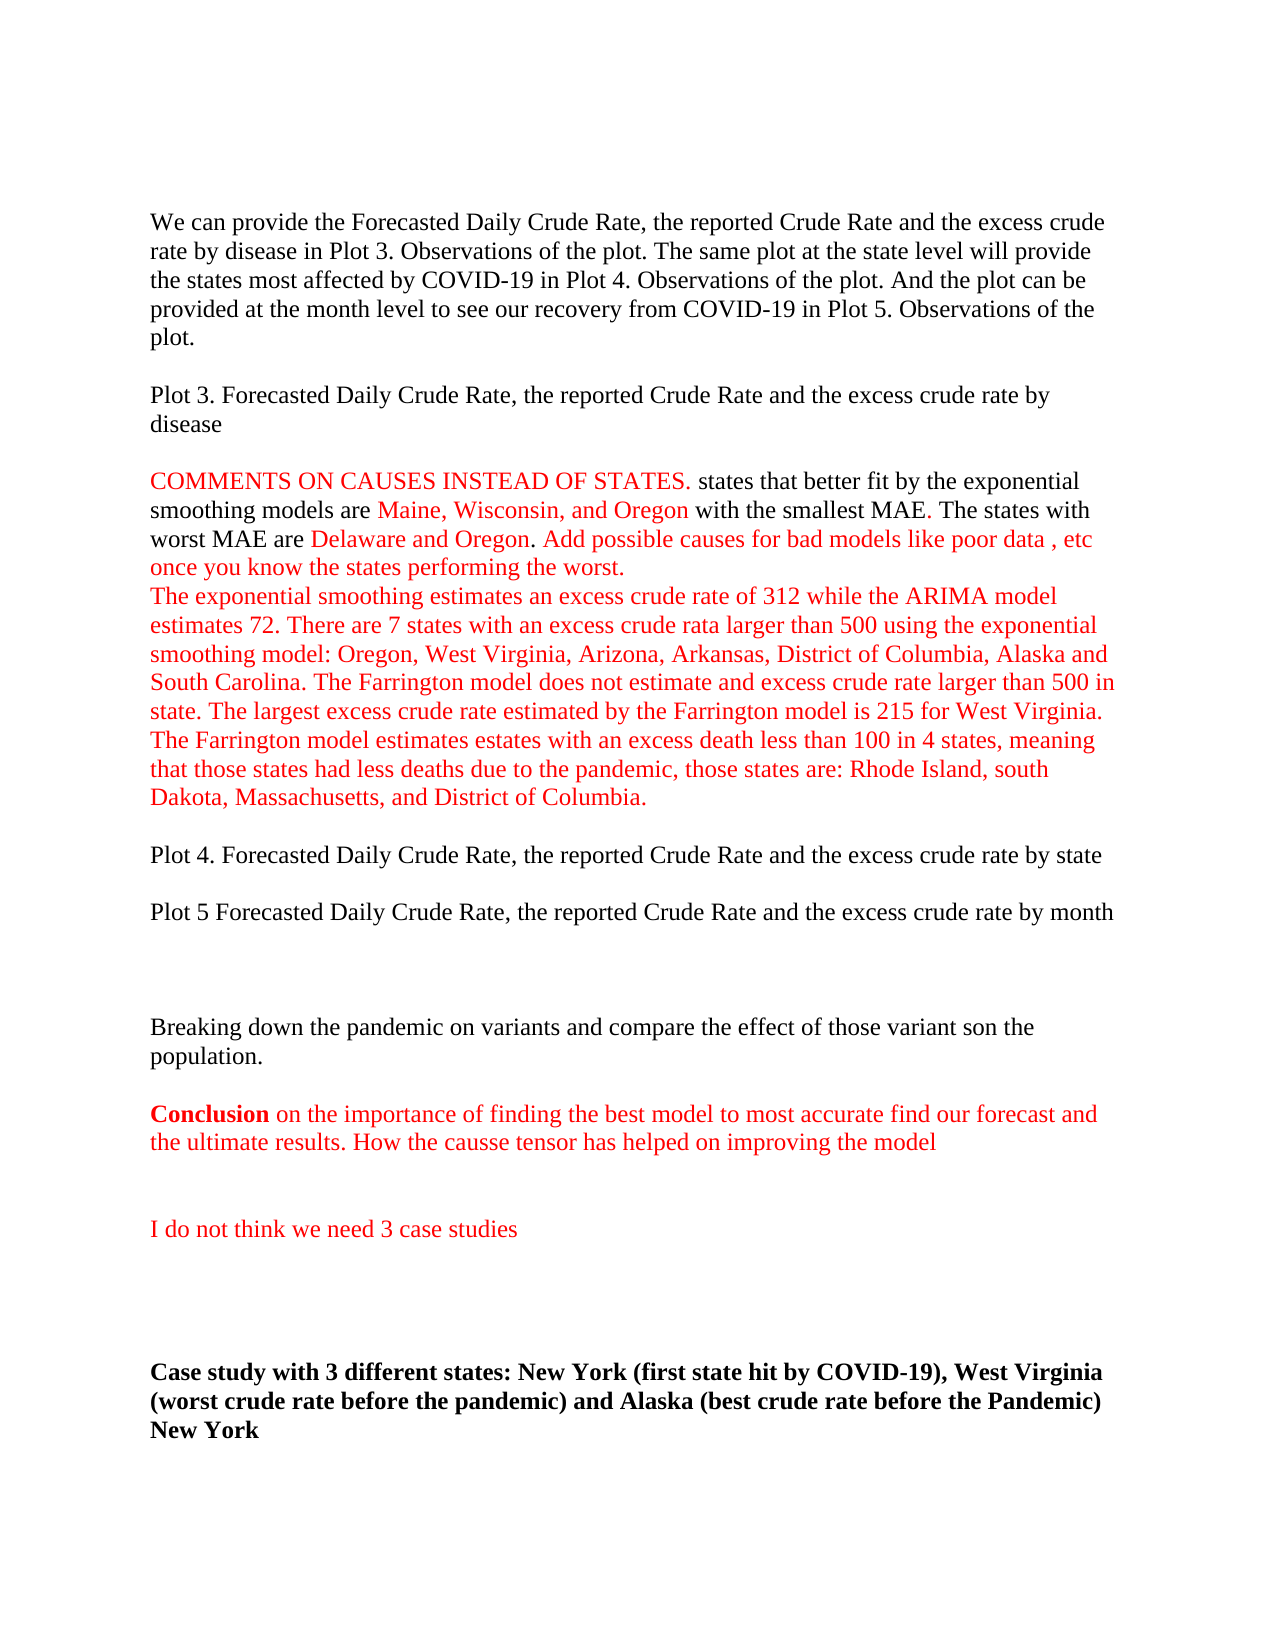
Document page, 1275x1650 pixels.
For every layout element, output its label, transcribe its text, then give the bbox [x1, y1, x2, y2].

text Plot 5 Forecasted Daily Crude Rate, the reported Crude Rate and the excess crude rate by month [150, 897, 1125, 926]
text We can provide the Forecasted Daily Crude Rate, the reported Crude Rate and the excess crude rate by disease in Plot 3. Observations of the plot. The same plot at the state level will provide the states most affected by COVID-19 in Plot 4. Observations of the plot. And the plot can be provided at the month level to see our recovery from COVID-19 in Plot 5. Observations of the plot. [150, 207, 1125, 351]
text Conclusion on the importance of finding the best model to most accurate find our forecast and the ultimate results. How the causse tensor has helped on improving the model [150, 1099, 1125, 1156]
text Breaking down the pandemic on variants and compare the effect of those variant son the population. [150, 1012, 1125, 1070]
text The exponential smoothing estimates an excess crude rate of 312 while the ARIMA model estimates 72. There are 7 states with an excess crude rata larger than 500 using the exponential smoothing model: Oregon, West Virginia, Arizona, Arkansas, District of Columbia, Alaska and South Carolina. The Farrington model does not estimate and excess crude rate larger than 500 in state. The largest excess crude rate estimated by the Farrington model is 215 for West Virginia. The Farrington model estimates estates with an excess death less than 100 in 4 states, meaning that those states had less deaths due to the pandemic, those states are: Rhode Island, south Dakota, Massachusetts, and District of Columbia. [150, 581, 1125, 811]
text COMMENTS ON CAUSES INSTEAD OF STATES. states that better fit by the exponential smoothing models are Maine, Wisconsin, and Oregon with the smallest MAE. The states with worst MAE are Delaware and Oregon. Add possible causes for bad models like poor data , etc once you know the states performing the worst. [150, 466, 1125, 581]
text Plot 4. Forecasted Daily Crude Rate, the reported Crude Rate and the excess crude rate by state [150, 840, 1125, 869]
text Plot 3. Forecasted Daily Crude Rate, the reported Crude Rate and the excess crude rate by disease [150, 380, 1125, 437]
text Case study with 3 different states: New York (first state hit by COVID-19), West Virginia (worst crude rate before the pandemic) and Alaska (best crude rate before the Pandemic) [150, 1357, 1125, 1415]
text I do not think we need 3 case studies [150, 1214, 1125, 1242]
text New York [150, 1415, 1125, 1444]
